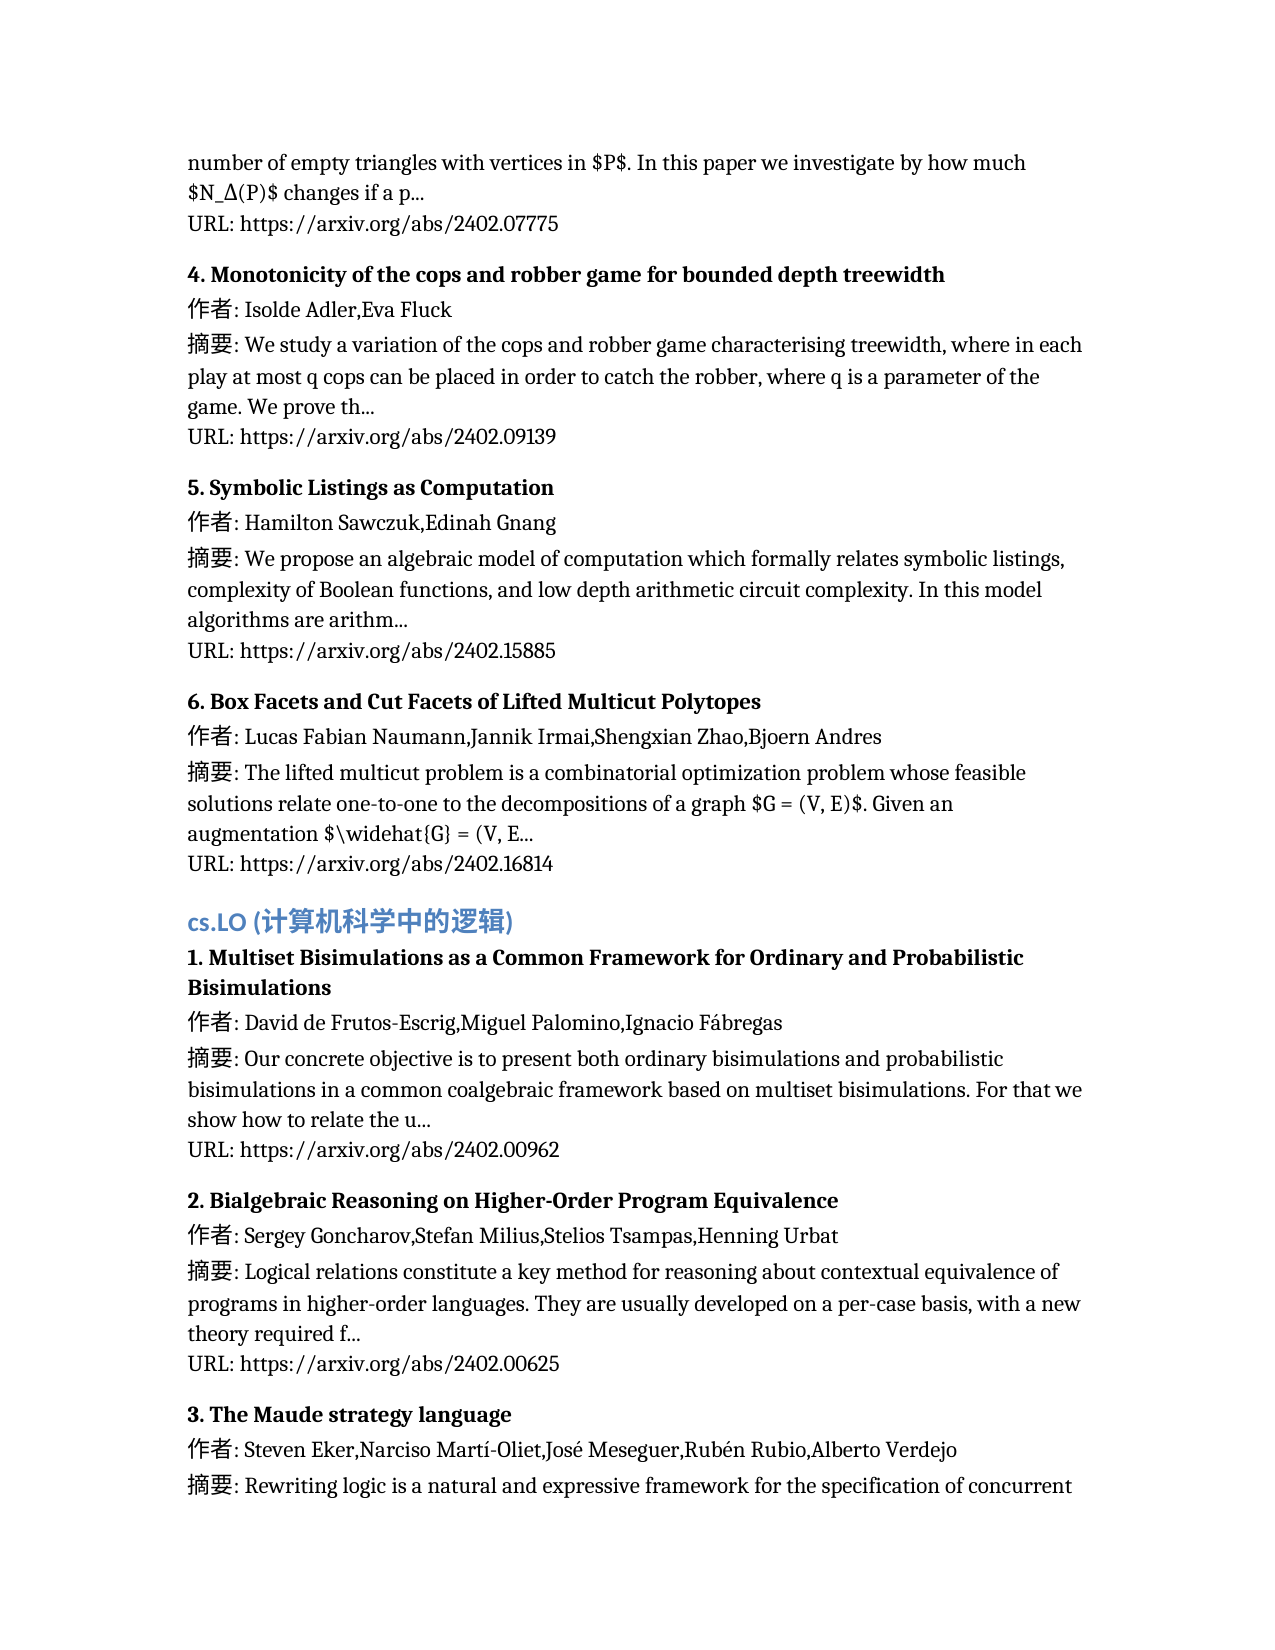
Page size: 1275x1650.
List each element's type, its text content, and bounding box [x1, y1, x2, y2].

text 5. Symbolic Listings as Computation 作者: Hamilton Sawczuk,Edinah Gnang 摘要: We propose an algebraic model of computation which formally relates symbolic listings, complexity of Boolean functions, and low depth arithmetic circuit complexity. In this model algorithms are arithm... URL: https://arxiv.org/abs/2402.15885 [187, 475, 1087, 664]
subtitle cs.LO (计算机科学中的逻辑) [187, 902, 1087, 939]
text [187, 1402, 1087, 1500]
text 6. Box Facets and Cut Facets of Lifted Multicut Polytopes 作者: Lucas Fabian Naumann,Jannik Irmai,Shengxian Zhao,Bjoern Andres 摘要: The lifted multicut problem is a combinatorial optimization problem whose feasible solutions relate one-to-one to the decompositions of a graph $G = (V, E)$. Given an augmentation $\widehat{G} = (V, E... URL: https://arxiv.org/abs/2402.16814 [187, 688, 1087, 877]
text 4. Monotonicity of the cops and robber game for bounded depth treewidth 作者: Isolde Adler,Eva Fluck 摘要: We study a variation of the cops and robber game characterising treewidth, where in each play at most q cops can be placed in order to catch the robber, where q is a parameter of the game. We prove th... URL: https://arxiv.org/abs/2402.09139 [187, 261, 1087, 450]
text 1. Multiset Bisimulations as a Common Framework for Ordinary and Probabilistic Bisimulations 作者: David de Frutos-Escrig,Miguel Palomino,Ignacio Fábregas 摘要: Our concrete objective is to present both ordinary bisimulations and probabilistic bisimulations in a common coalgebraic framework based on multiset bisimulations. For that we show how to relate the u... URL: https://arxiv.org/abs/2402.00962 [187, 944, 1087, 1163]
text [187, 150, 1087, 237]
text 2. Bialgebraic Reasoning on Higher-Order Program Equivalence 作者: Sergey Goncharov,Stefan Milius,Stelios Tsampas,Henning Urbat 摘要: Logical relations constitute a key method for reasoning about contextual equivalence of programs in higher-order languages. They are usually developed on a per-case basis, with a new theory required f... URL: https://arxiv.org/abs/2402.00625 [187, 1188, 1087, 1377]
